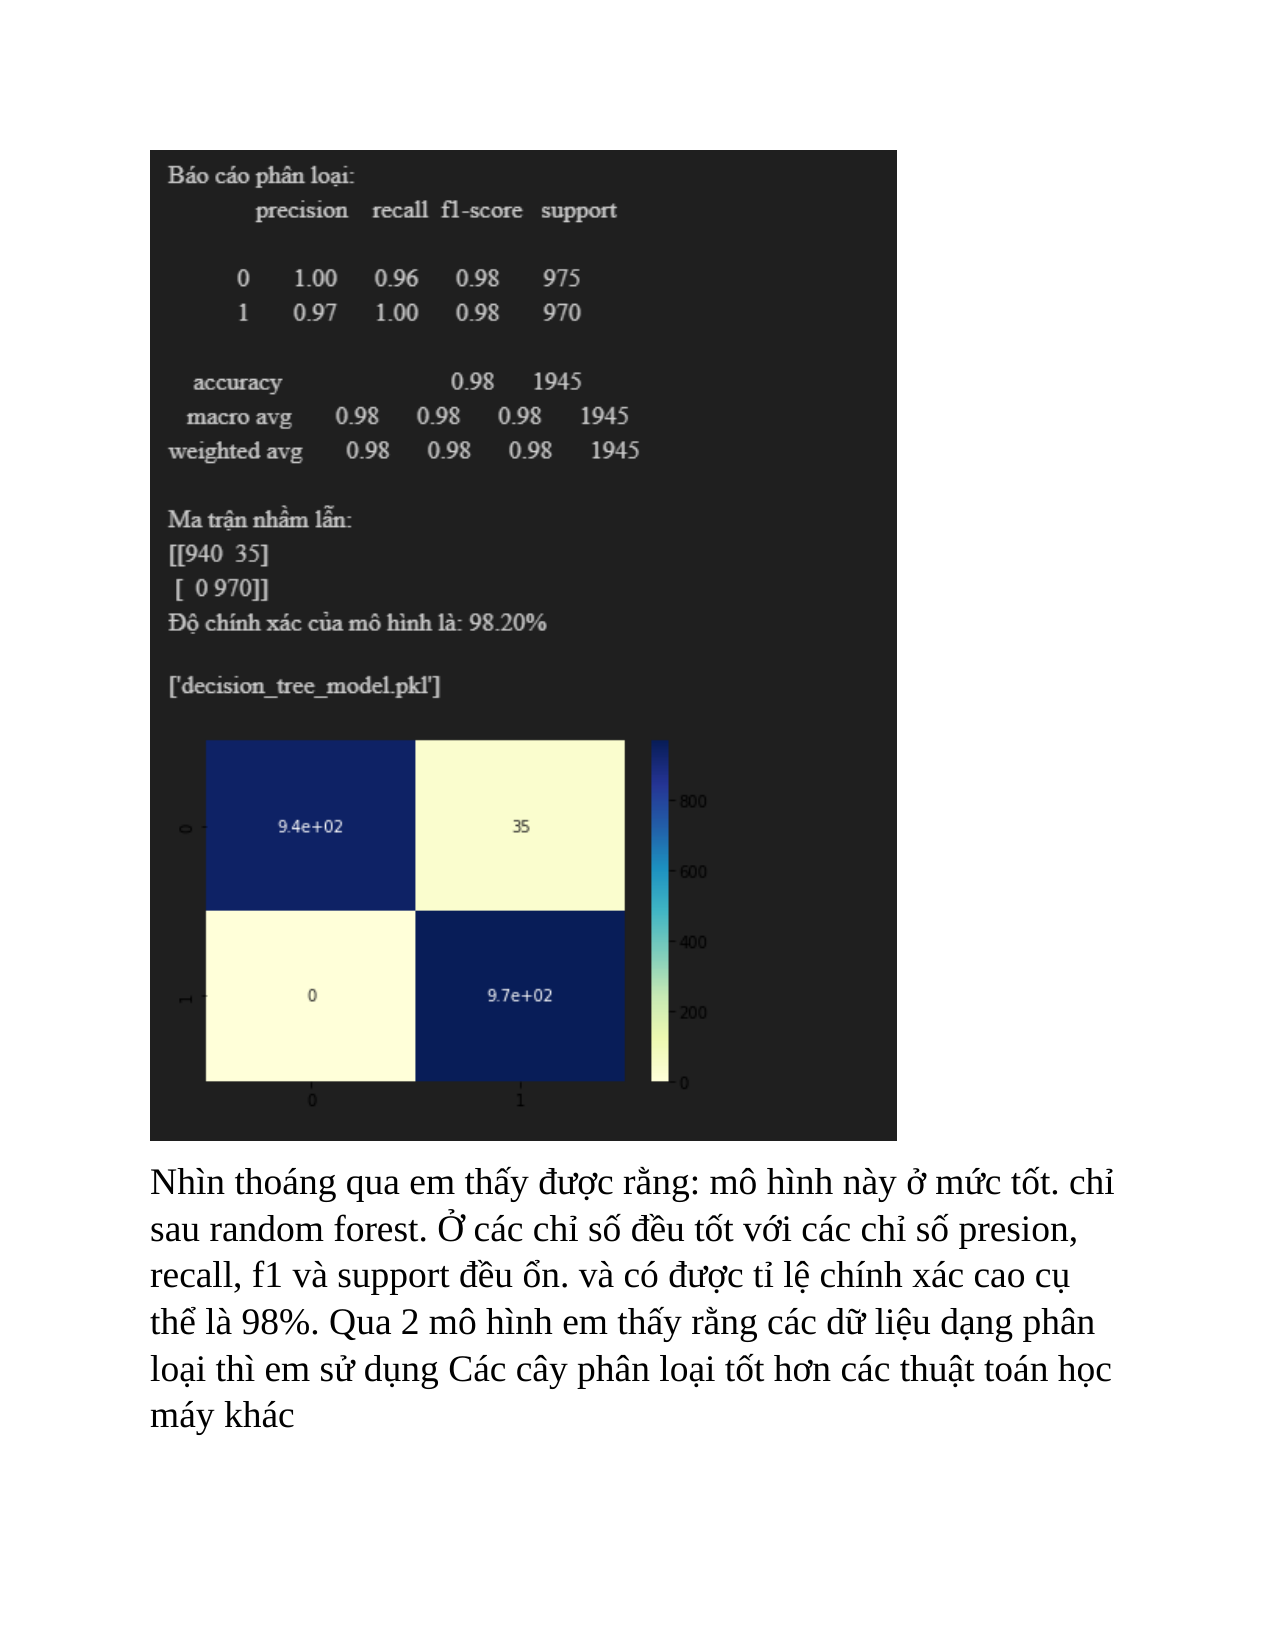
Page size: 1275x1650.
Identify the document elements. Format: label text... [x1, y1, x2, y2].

picture [150, 150, 897, 1141]
text Nhìn thoáng qua em thấy được rằng: mô hình này ở mức tốt. chỉ sau random forest. Ở các chỉ số đều tốt với các chỉ số presion, recall, f1 và support đều ổn. và có được tỉ lệ chính xác cao cụ thể là 98%. Qua 2 mô hình em thấy rằng các dữ liệu dạng phân loại thì em sử dụng Các cây phân loại tốt hơn các thuật toán học máy khác [150, 1160, 1125, 1436]
